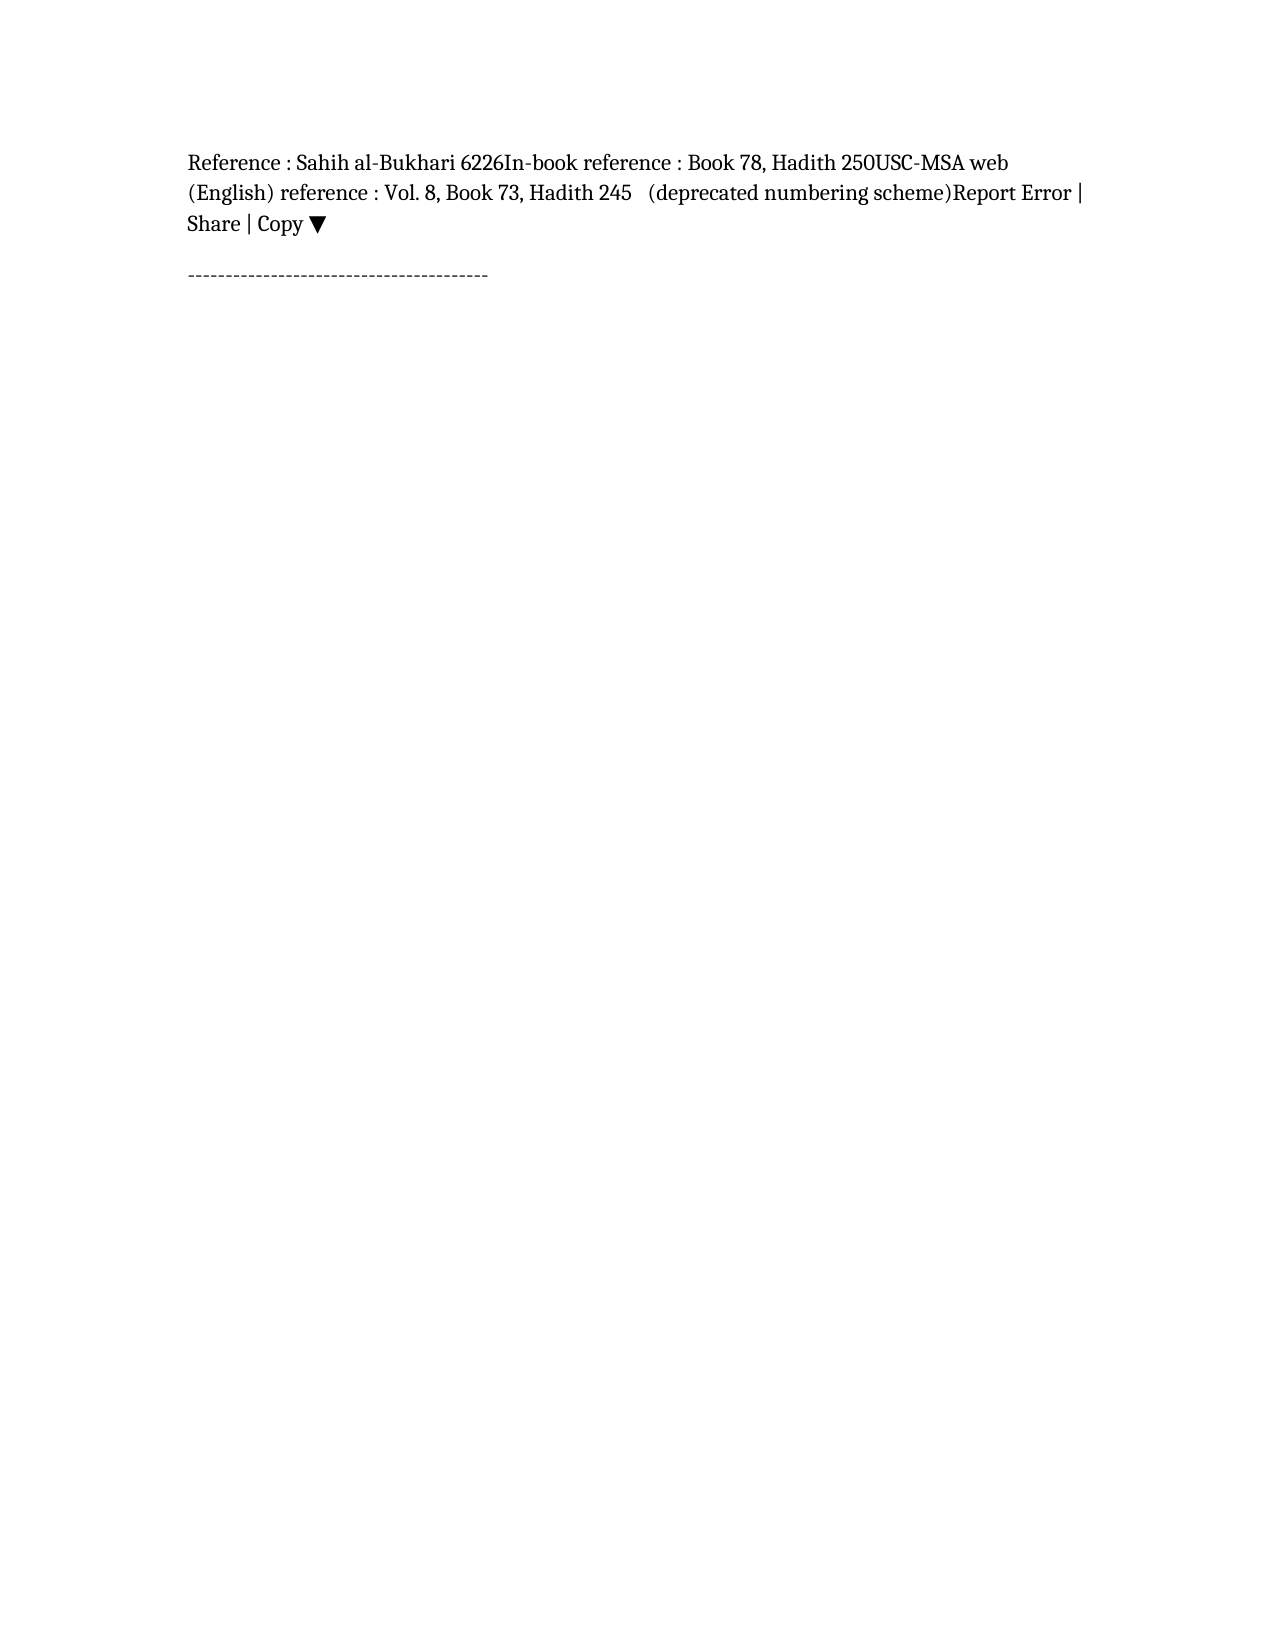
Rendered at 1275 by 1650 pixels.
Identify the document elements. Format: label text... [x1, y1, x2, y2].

text ---------------------------------------- [187, 261, 1087, 288]
text Reference : Sahih al-Bukhari 6226In-book reference : Book 78, Hadith 250USC-MSA web (English) reference : Vol. 8, Book 73, Hadith 245 (deprecated numbering scheme)Report Error | Share | Copy ▼ [187, 150, 1087, 237]
